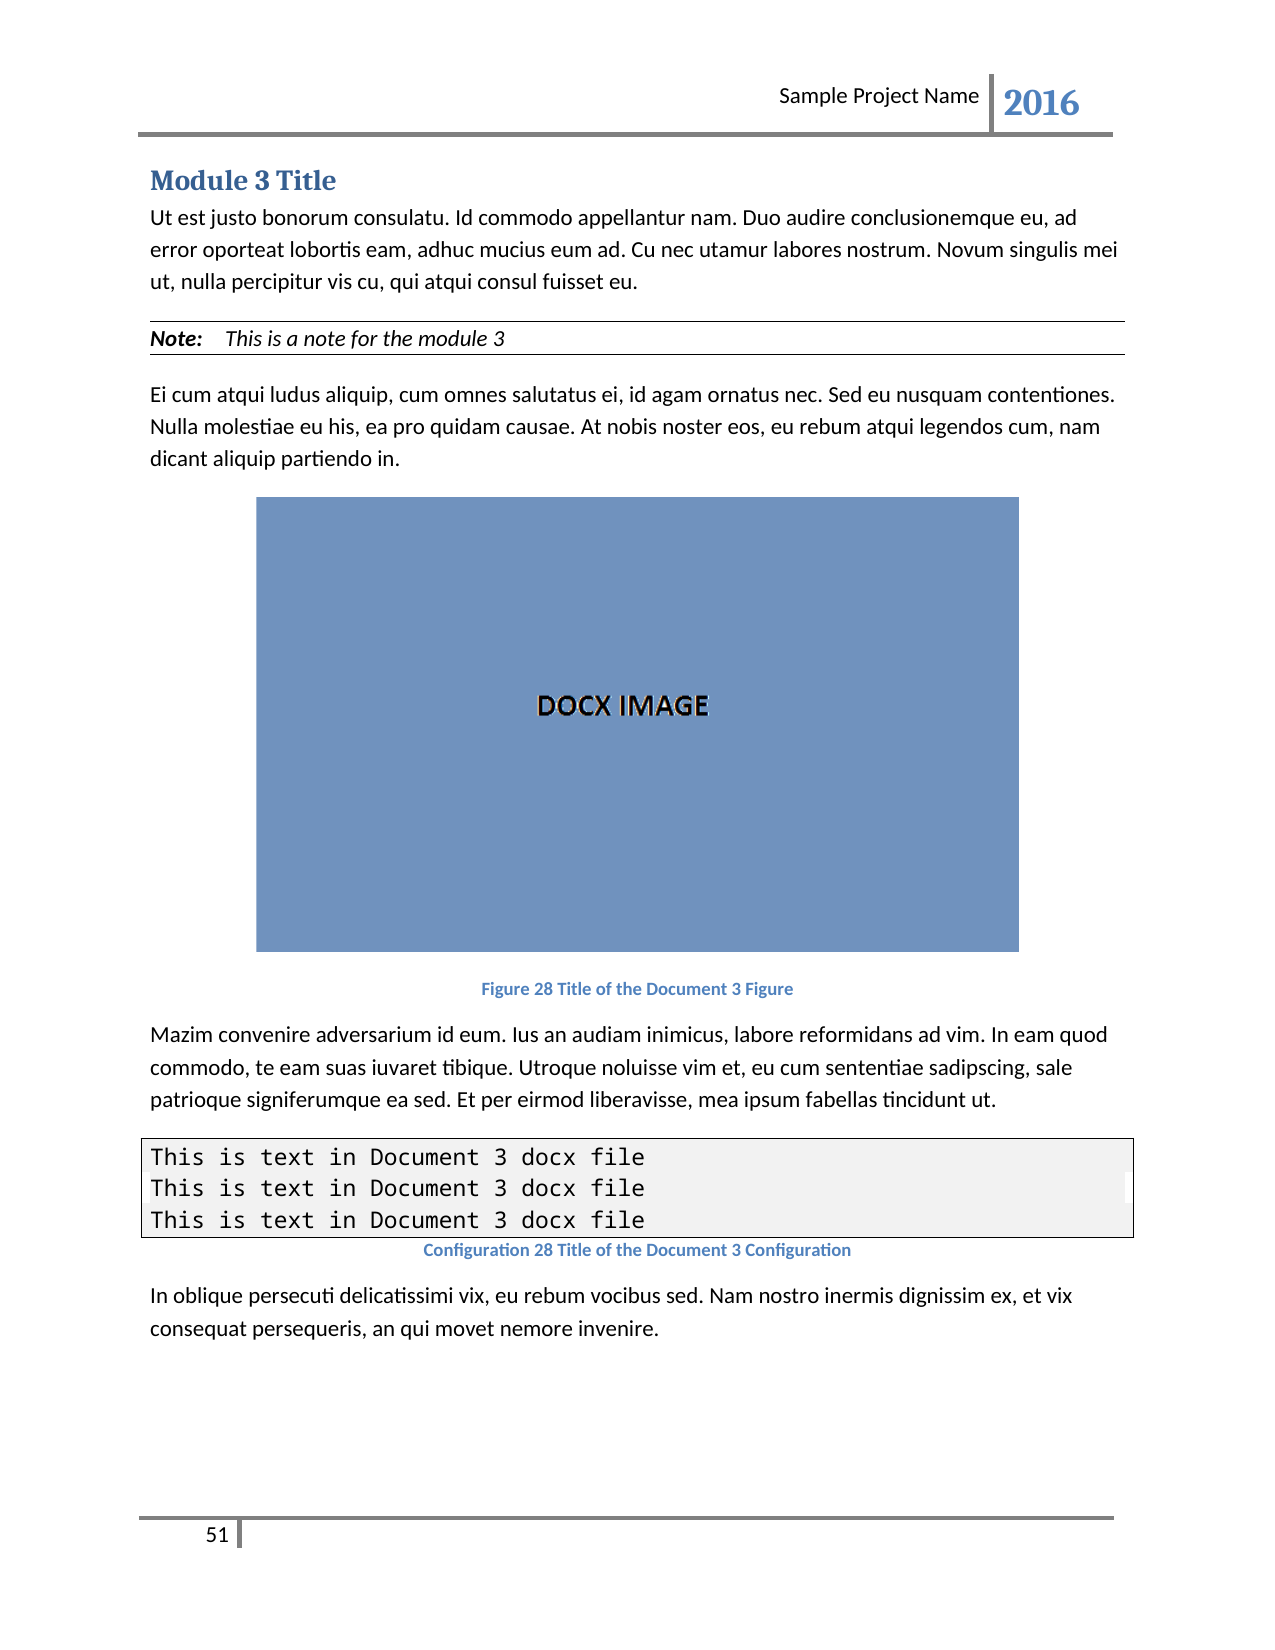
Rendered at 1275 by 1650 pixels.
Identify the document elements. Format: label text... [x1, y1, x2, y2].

text This is text in Document 3 docx file [142, 1139, 1133, 1172]
text Ut est justo bonorum consulatu. Id commodo appellantur nam. Duo audire conclusionemque eu, ad error oporteat lobortis eam, adhuc mucius eum ad. Cu nec utamur labores nostrum. Novum singulis mei ut, nulla percipitur vis cu, qui atqui consul fuisset eu. [150, 203, 1125, 296]
text In oblique persecuti delicatissimi vix, eu rebum vocibus sed. Nam nostro inermis dignissim ex, et vix consequat persequeris, an qui movet nemore invenire. [150, 1282, 1125, 1342]
text This is text in Document 3 docx file [142, 1200, 1133, 1237]
text Note: This is a note for the module 3 [150, 322, 1125, 354]
text Ei cum atqui ludus aliquip, cum omnes salutatus ei, id agam ornatus nec. Sed eu nusquam contentiones. Nulla molestiae eu his, ea pro quidam causae. At nobis noster eos, eu rebum atqui legendos cum, nam dicant aliquip partiendo in. [150, 380, 1125, 472]
text This is text in Document 3 docx file [150, 1172, 1125, 1200]
text Mazim convenire adversarium id eum. Ius an audiam inimicus, labore reformidans ad vim. In eam quod commodo, te eam suas iuvaret tibique. Utroque noluisse vim et, eu cum sententiae sadipscing, sale patrioque signiferumque ea sed. Et per eirmod liberavisse, mea ipsum fabellas tincidunt ut. [150, 1021, 1125, 1113]
picture [256, 497, 1019, 952]
subtitle Module 3 Title [150, 164, 1125, 198]
